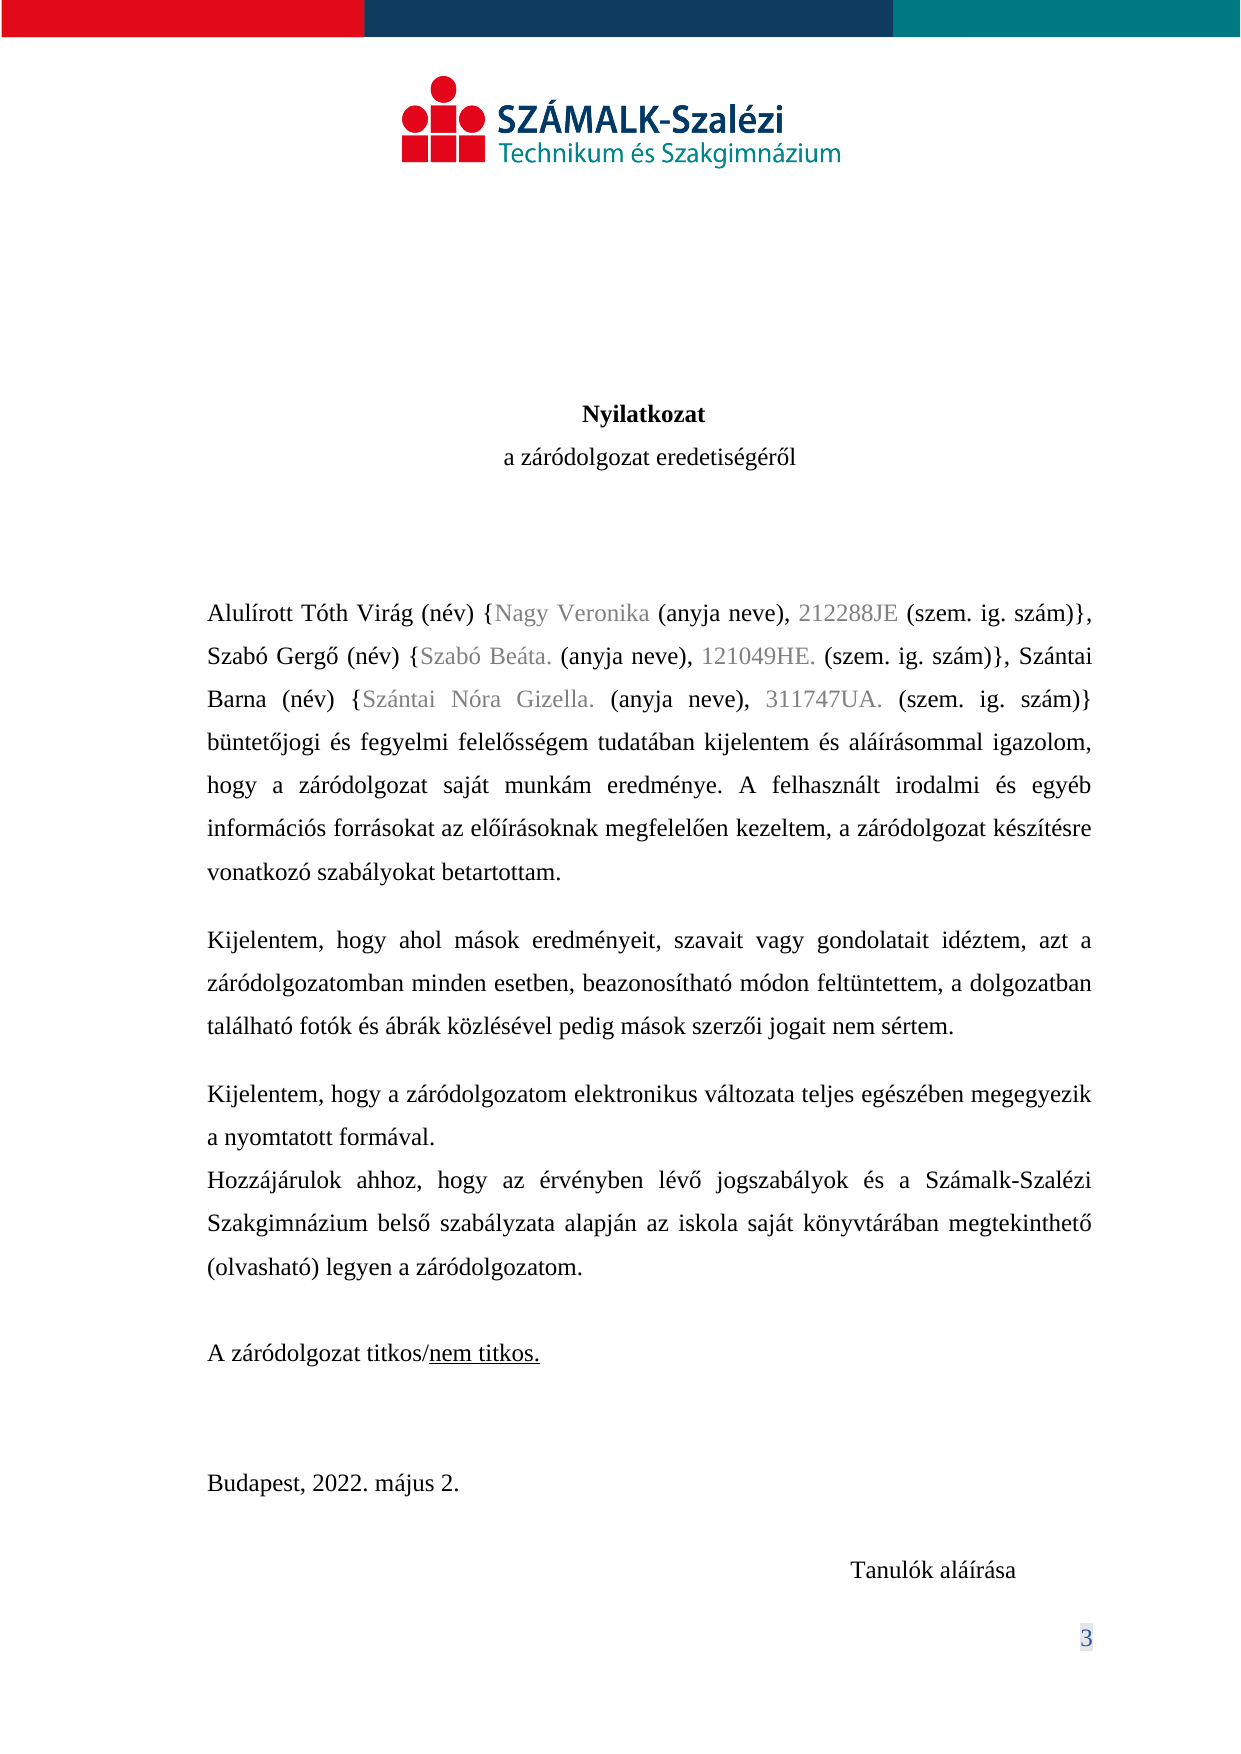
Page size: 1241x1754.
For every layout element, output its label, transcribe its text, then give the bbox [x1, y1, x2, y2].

text Tanulók aláírása [207, 1555, 1093, 1583]
text Nyilatkozat [507, 399, 1093, 428]
text Kijelentem, hogy ahol mások eredményeit, szavait vagy gondolatait idéztem, azt a záródolgozatomban minden esetben, beazonosítható módon feltüntettem, a dolgozatban található fotók és ábrák közlésével pedig mások szerzői jogait nem sértem. [207, 925, 1093, 1040]
text Alulírott Tóth Virág (név) {Nagy Veronika (anyja neve), 212288JE (szem. ig. szám)}, Szabó Gergő (név) {Szabó Beáta. (anyja neve), 121049HE. (szem. ig. szám)}, Szántai Barna (név) {Szántai Nóra Gizella. (anyja neve), 311747UA. (szem. ig. szám)} büntetőjogi és fegyelmi felelősségem tudatában kijelentem és aláírásommal igazolom, hogy a záródolgozat saját munkám eredménye. A felhasznált irodalmi és egyéb információs forrásokat az előírásoknak megfelelően kezeltem, a záródolgozat készítésre vonatkozó szabályokat betartottam. [207, 598, 1093, 885]
text A záródolgozat titkos/nem titkos. [207, 1338, 1093, 1367]
text a záródolgozat eredetiségéről [207, 442, 1093, 471]
text Budapest, 2022. május 2. [207, 1468, 1093, 1497]
picture [1, 0, 1241, 218]
text Kijelentem, hogy a záródolgozatom elektronikus változata teljes egészében megegyezik a nyomtatott formával. [207, 1079, 1093, 1151]
text Hozzájárulok ahhoz, hogy az érvényben lévő jogszabályok és a Számalk-Szalézi Szakgimnázium belső szabályzata alapján az iskola saját könyvtárában megtekinthető (olvasható) legyen a záródolgozatom. [207, 1165, 1093, 1280]
